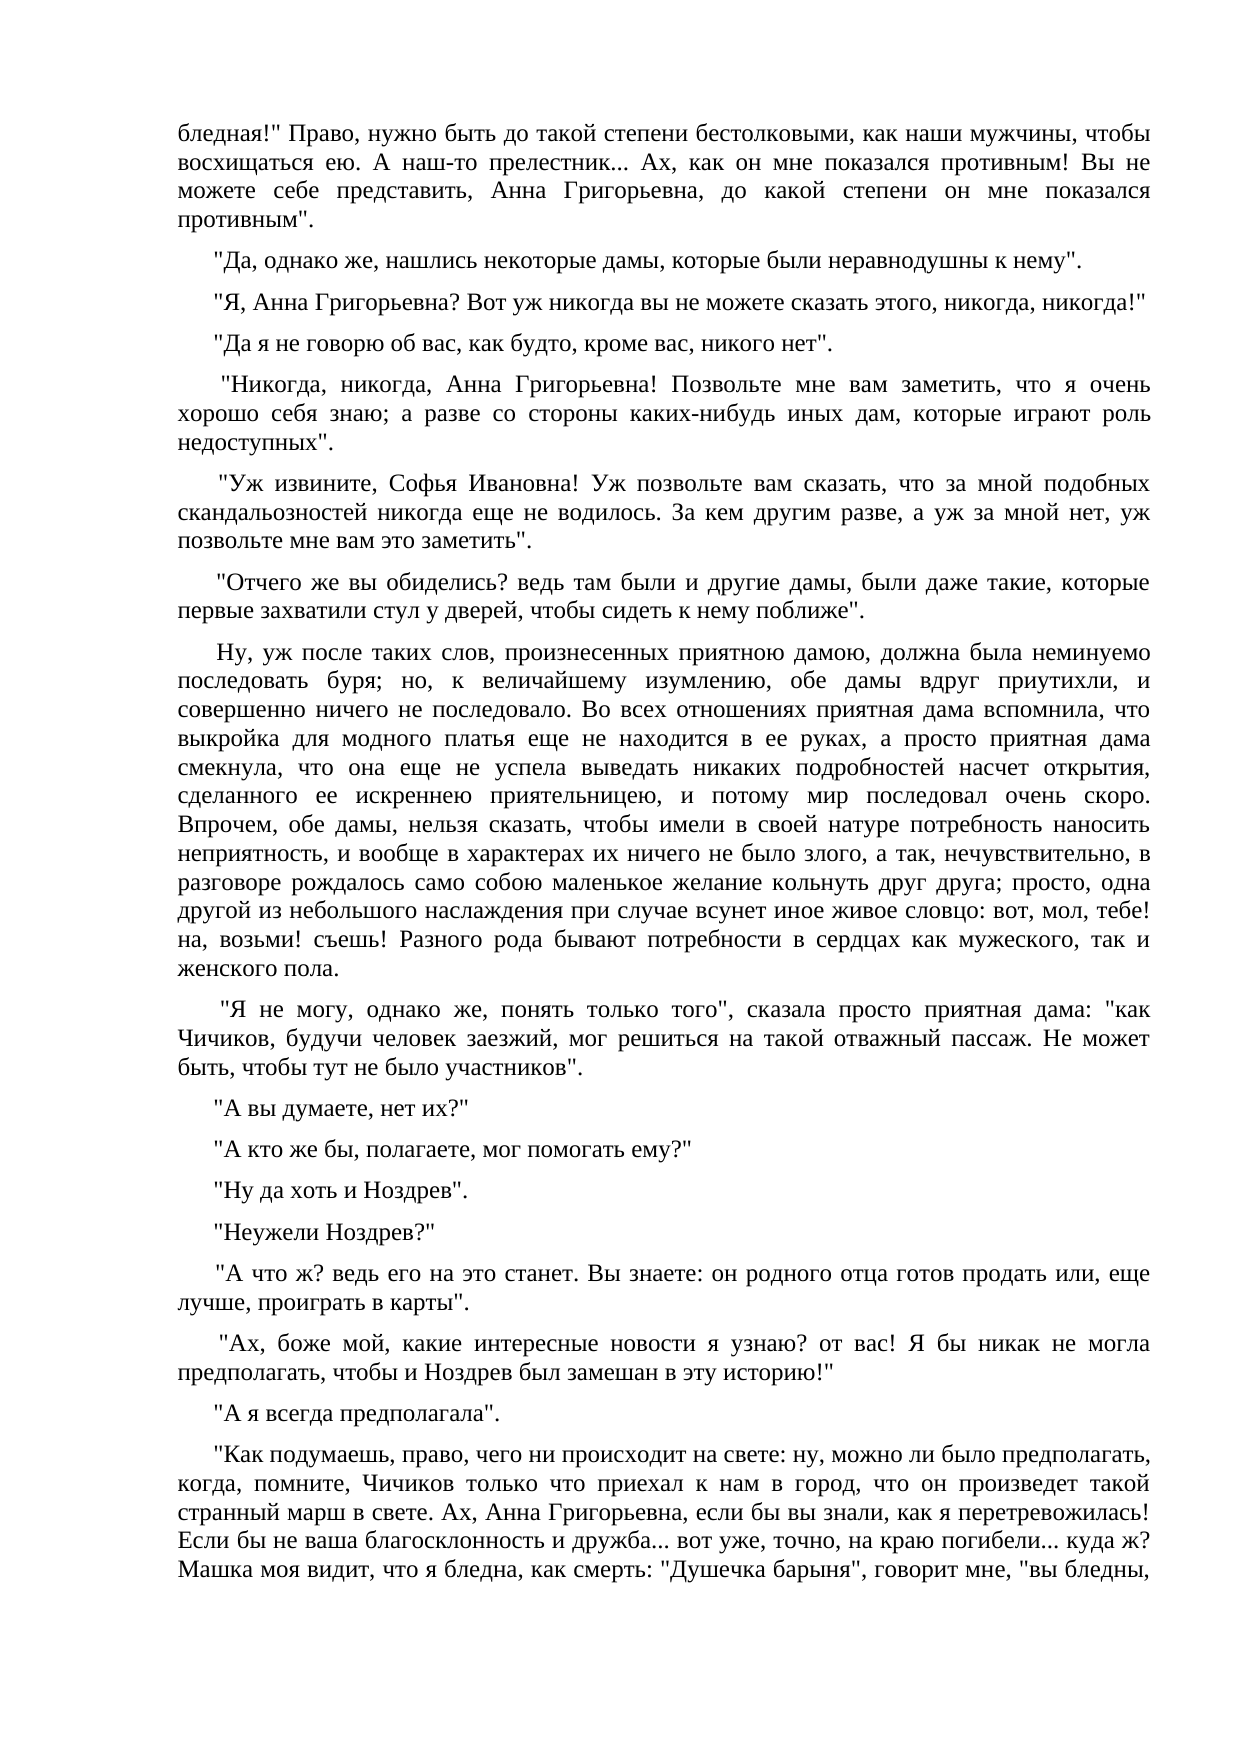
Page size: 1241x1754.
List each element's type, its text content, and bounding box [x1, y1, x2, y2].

text "Я не могу, однако же, понять только того", сказала просто приятная дама: "как Чичиков, будучи человек заезжий, мог решиться на такой отважный пассаж. Не может быть, чтобы тут не было участников". [177, 994, 1152, 1081]
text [177, 1439, 1152, 1583]
text "Отчего же вы обиделись? ведь там были и другие дамы, были даже такие, которые первые захватили стул у дверей, чтобы сидеть к нему поближе". [177, 567, 1152, 624]
text "А я всегда предполагала". [177, 1398, 1152, 1427]
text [177, 118, 1152, 233]
text "Я, Анна Григорьевна? Вот уж никогда вы не можете сказать этого, никогда, никогда!" [177, 287, 1152, 316]
text "А вы думаете, нет их?" [177, 1093, 1152, 1122]
text "А что ж? ведь его на это станет. Вы знаете: он родного отца готов продать или, еще лучше, проиграть в карты". [177, 1258, 1152, 1316]
text "Неужели Ноздрев?" [177, 1217, 1152, 1246]
text "Ах, боже мой, какие интересные новости я узнаю? от вас! Я бы никак не могла предполагать, чтобы и Ноздрев был замешан в эту историю!" [177, 1328, 1152, 1386]
text "А кто же бы, полагаете, мог помогать ему?" [177, 1134, 1152, 1163]
text Ну, уж после таких слов, произнесенных приятною дамою, должна была неминуемо последовать буря; но, к величайшему изумлению, обе дамы вдруг приутихли, и совершенно ничего не последовало. Во всех отношениях приятная дама вспомнила, что выкройка для модного платья еще не находится в ее руках, а просто приятная дама смекнула, что она еще не успела выведать никаких подробностей насчет открытия, сделанного ее искреннею приятельницею, и потому мир последовал очень скоро. Впрочем, обе дамы, нельзя сказать, чтобы имели в своей натуре потребность наносить неприятность, и вообще в характерах их ничего не было злого, а так, нечувствительно, в разговоре рождалось само собою маленькое желание кольнуть друг друга; просто, одна другой из небольшого наслаждения при случае всунет иное живое словцо: вот, мол, тебе! на, возьми! съешь! Разного рода бывают потребности в сердцах как мужеского, так и женского пола. [177, 637, 1152, 982]
text "Да, однако же, нашлись некоторые дамы, которые были неравнодушны к нему". [177, 246, 1152, 274]
text "Уж извините, Софья Ивановна! Уж позвольте вам сказать, что за мной подобных скандальозностей никогда еще не водилось. За кем другим разве, а уж за мной нет, уж позвольте мне вам это заметить". [177, 468, 1152, 554]
text "Никогда, никогда, Анна Григорьевна! Позвольте мне вам заметить, что я очень хорошо себя знаю; а разве со стороны каких-нибудь иных дам, которые играют роль недоступных". [177, 369, 1152, 456]
text "Да я не говорю об вас, как будто, кроме вас, никого нет". [177, 328, 1152, 357]
text "Ну да хоть и Ноздрев". [177, 1176, 1152, 1204]
